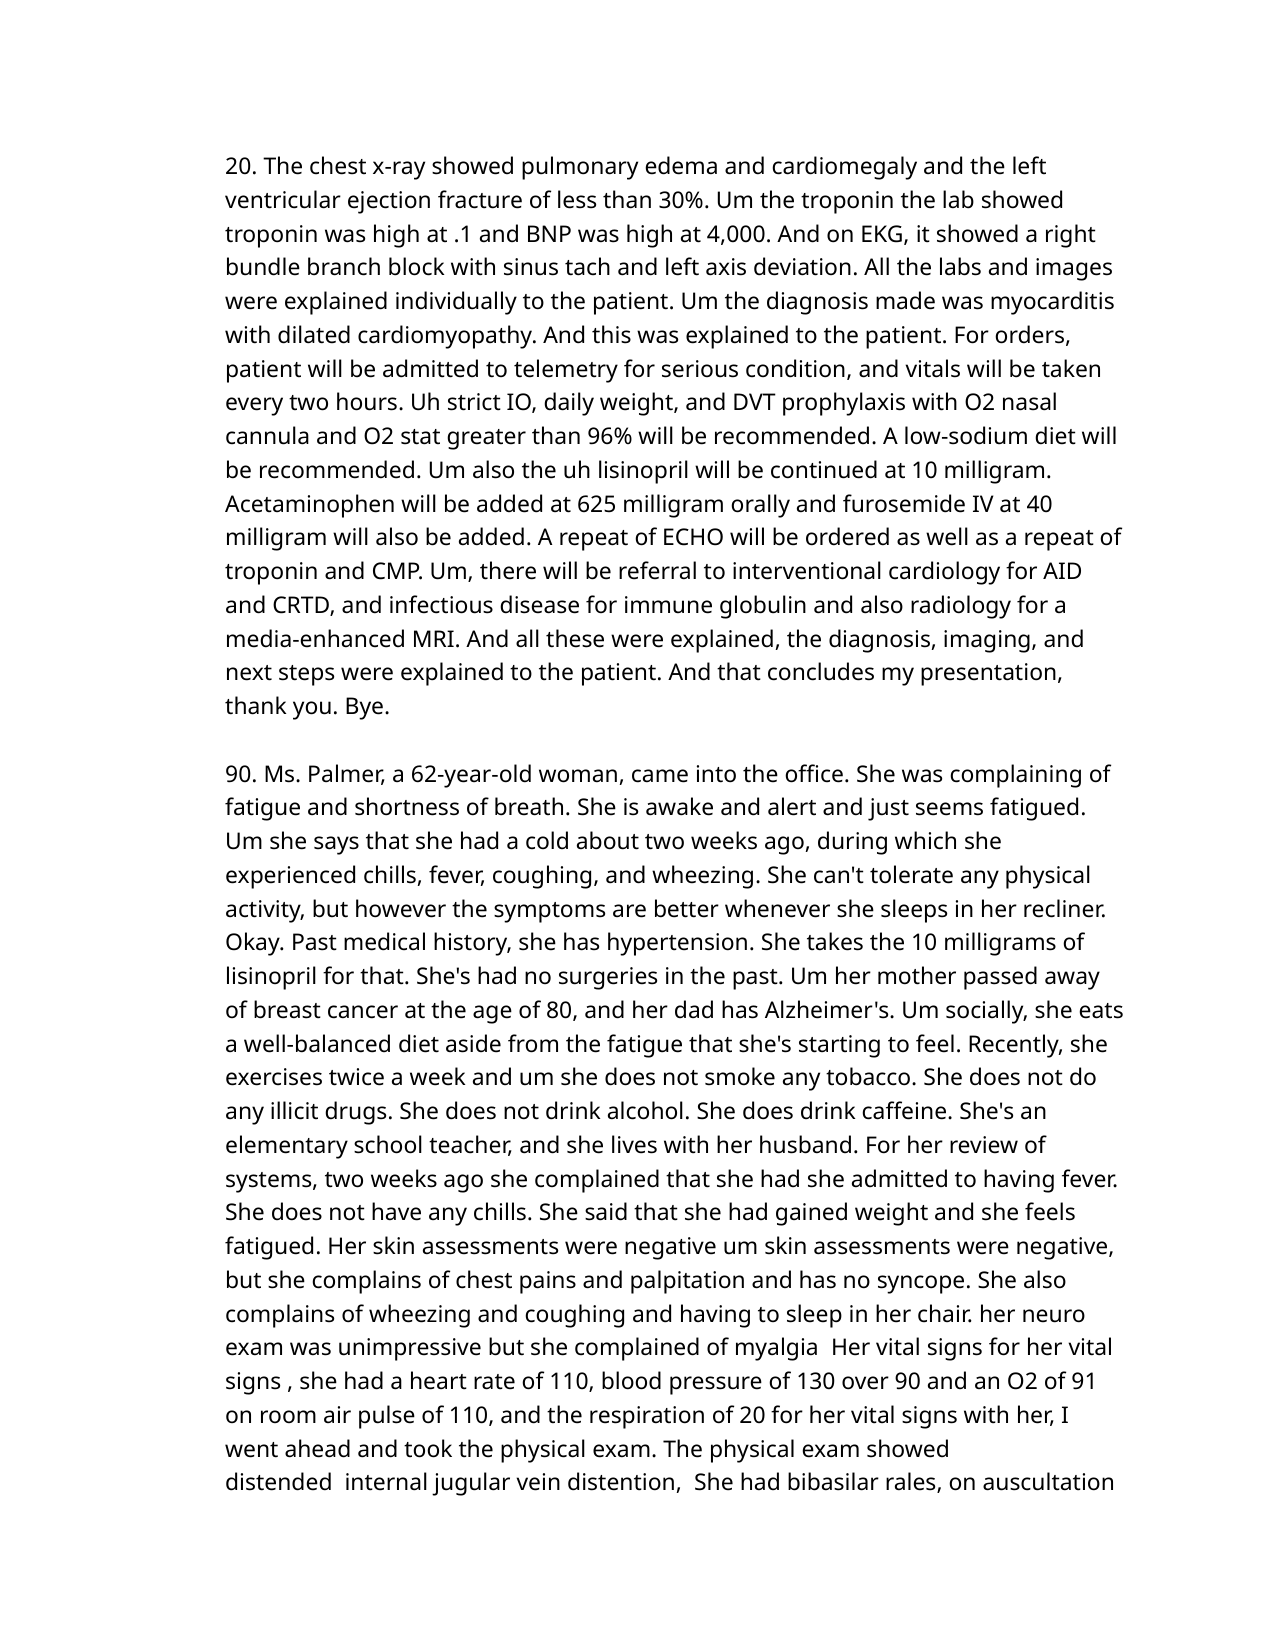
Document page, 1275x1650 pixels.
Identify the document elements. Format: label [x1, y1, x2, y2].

list [225, 757, 1125, 1497]
list [225, 150, 1125, 721]
